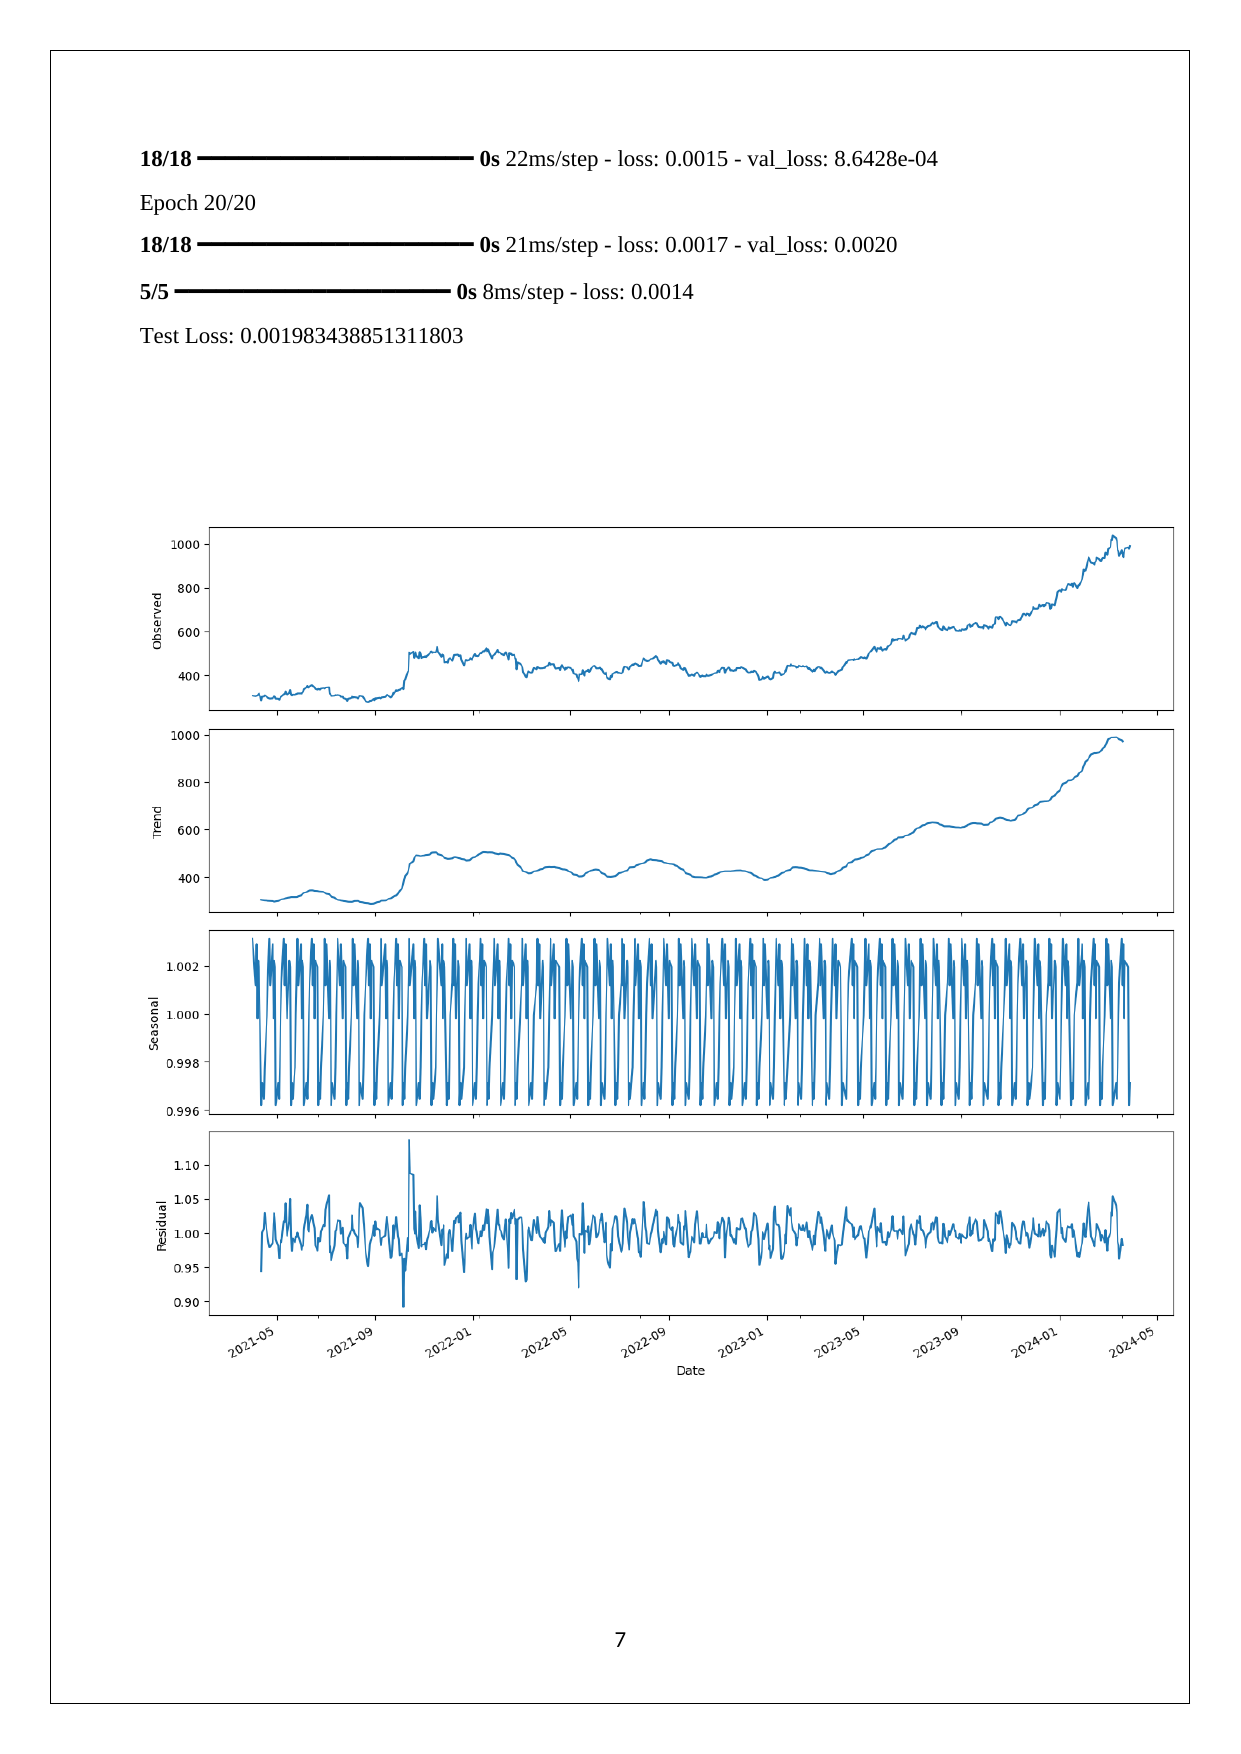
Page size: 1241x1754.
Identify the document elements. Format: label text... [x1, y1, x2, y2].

text Test Loss: 0.001983438851311803 [139, 322, 1180, 348]
text 18/18 ━━━━━━━━━━━━━━━━━━━━ 0s 22ms/step - loss: 0.0015 - val_loss: 8.6428e-04 [139, 142, 1180, 173]
text 18/18 ━━━━━━━━━━━━━━━━━━━━ 0s 21ms/step - loss: 0.0017 - val_loss: 0.0020 [139, 228, 1180, 259]
text 5/5 ━━━━━━━━━━━━━━━━━━━━ 0s 8ms/step - loss: 0.0014 [139, 275, 1180, 306]
text Epoch 20/20 [139, 188, 1180, 215]
picture [139, 519, 1181, 1385]
